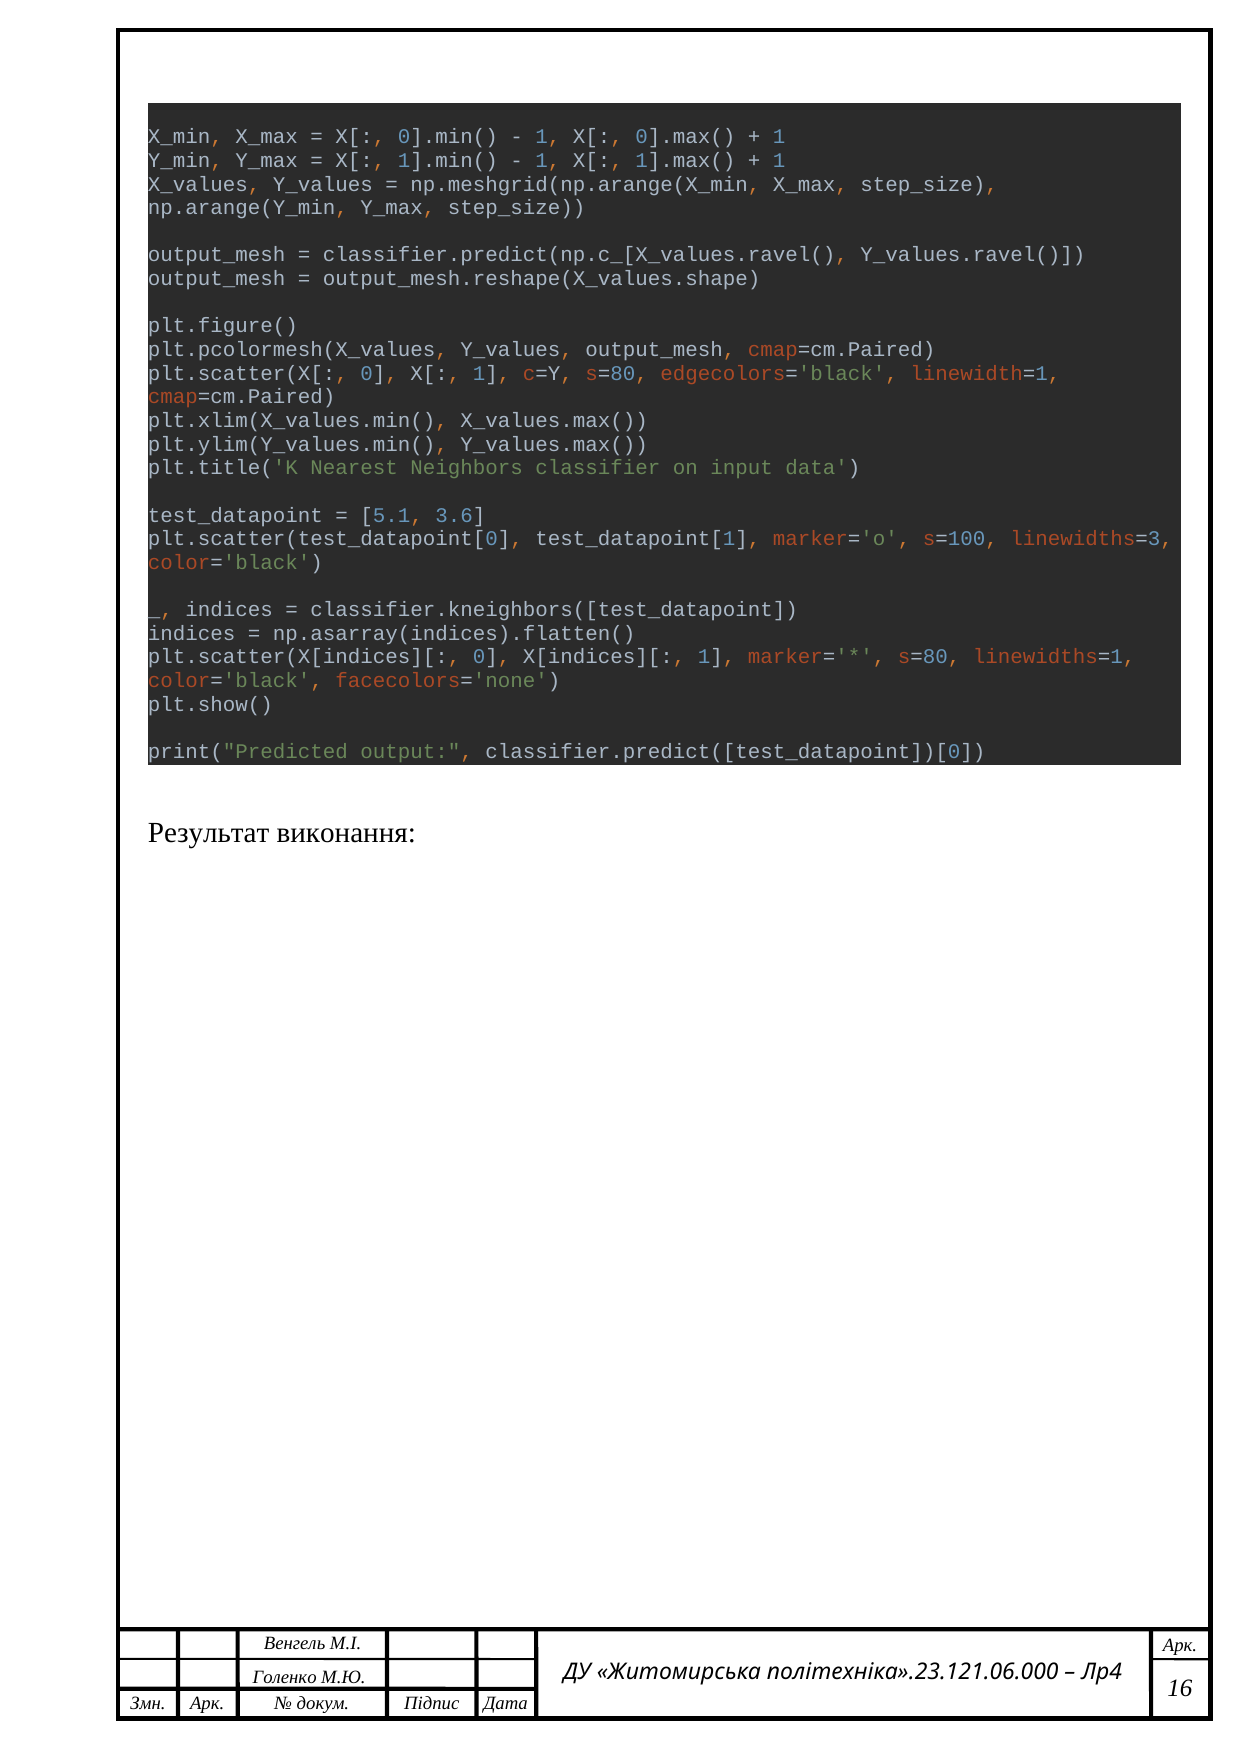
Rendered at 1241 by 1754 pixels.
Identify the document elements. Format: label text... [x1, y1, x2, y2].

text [148, 103, 1181, 765]
text Результат виконання: [148, 815, 1181, 848]
